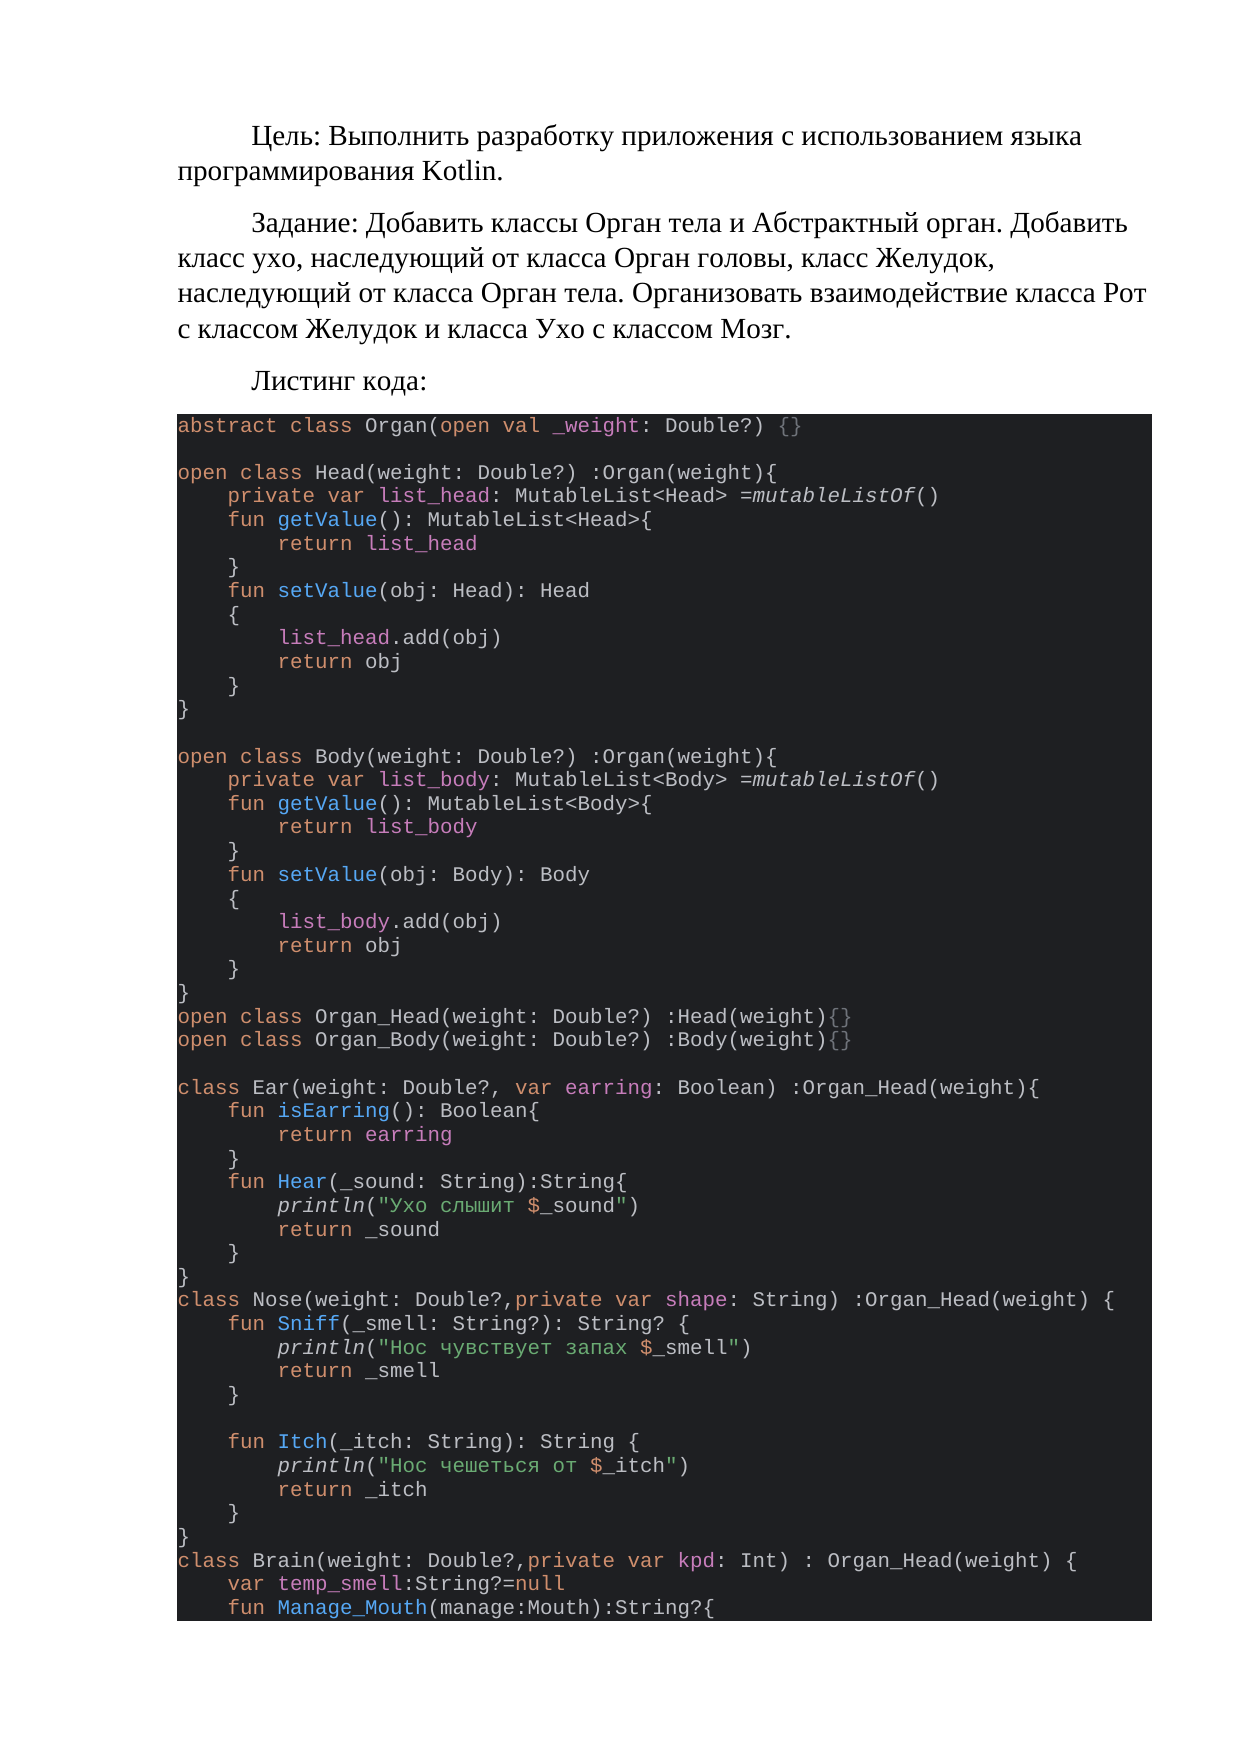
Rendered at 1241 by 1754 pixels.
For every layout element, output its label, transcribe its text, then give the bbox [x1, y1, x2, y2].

text Листинг кода: [177, 363, 1152, 396]
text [177, 414, 1152, 1621]
text Цель: Выполнить разработку приложения с использованием языка программирования Kotlin. [177, 118, 1152, 187]
text Задание: Добавить классы Орган тела и Абстрактный орган. Добавить класс ухо, наследующий от класса Орган головы, класс Желудок, наследующий от класса Орган тела. Организовать взаимодействие класса Рот с классом Желудок и класса Ухо с классом Мозг. [177, 205, 1152, 344]
